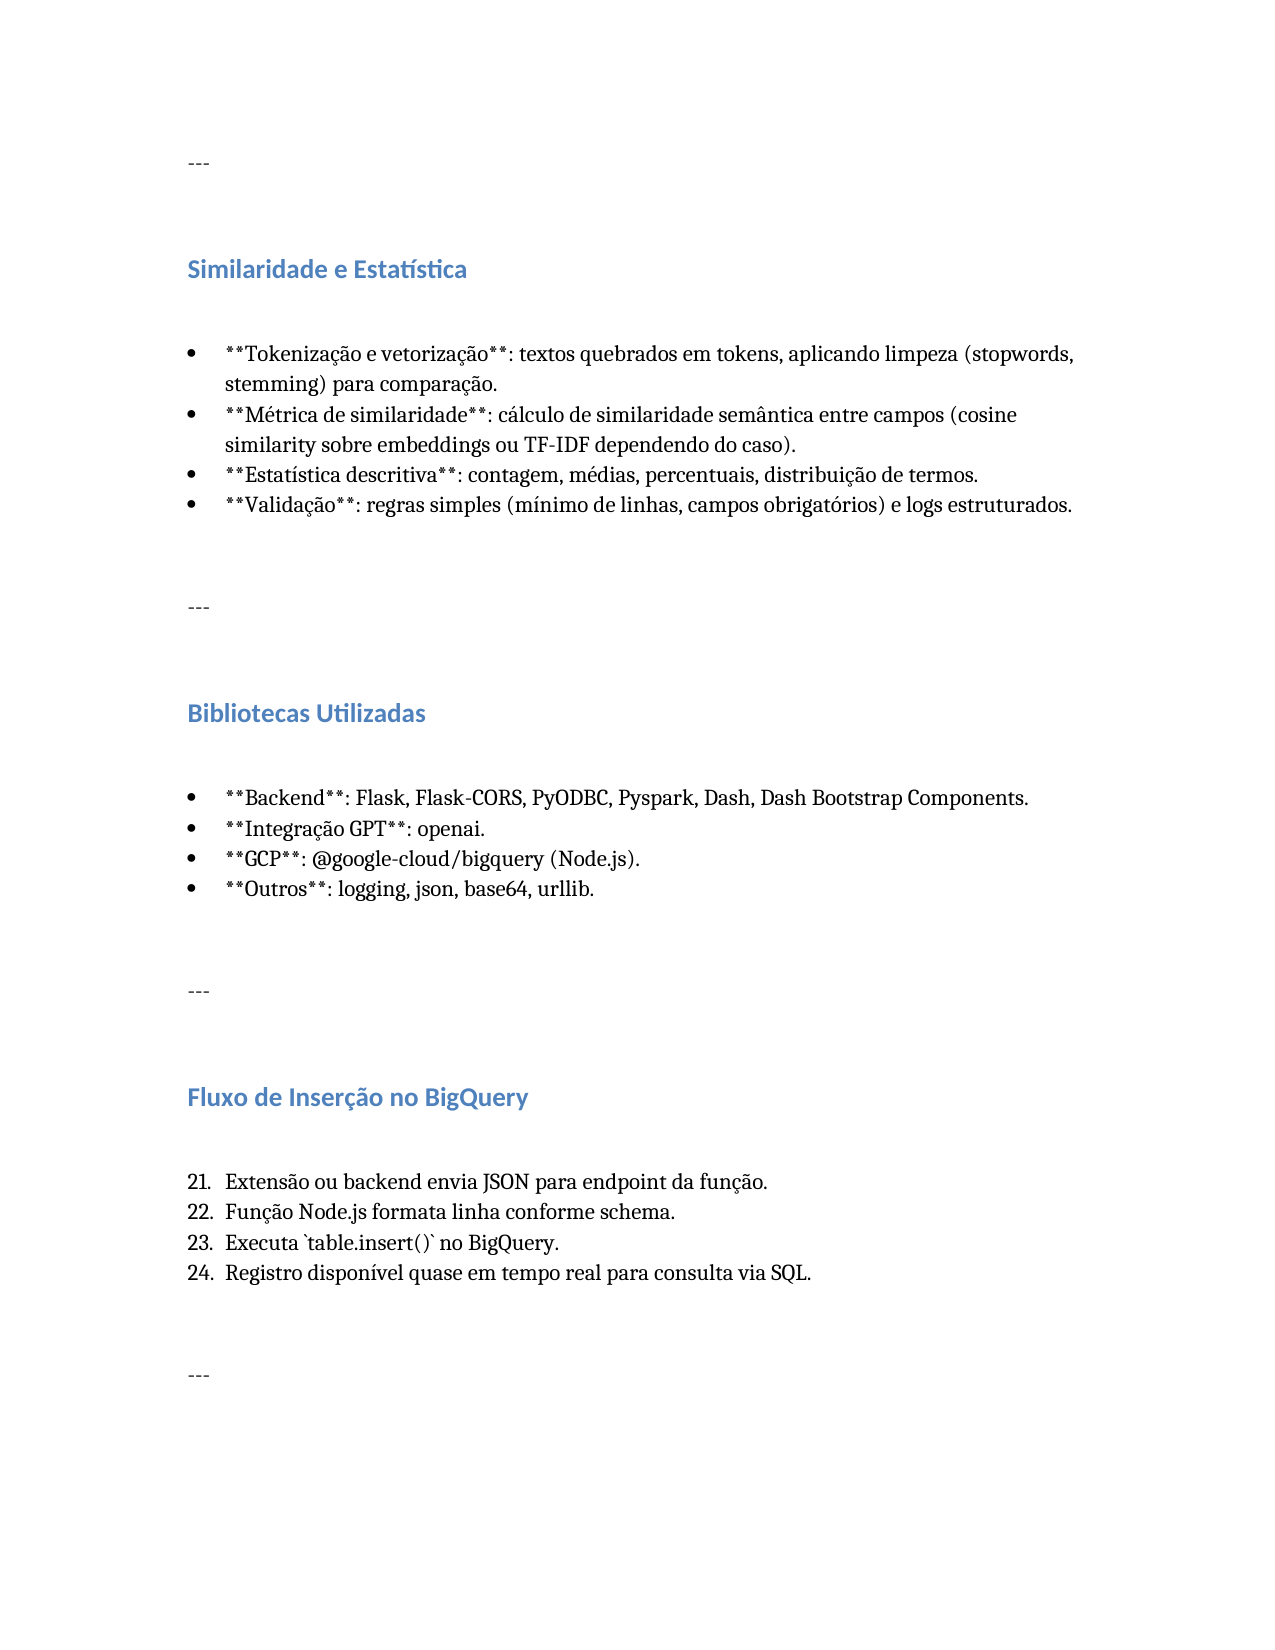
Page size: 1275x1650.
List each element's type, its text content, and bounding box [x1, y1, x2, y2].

list Extensão ou backend envia JSON para endpoint da função. [187, 1169, 1087, 1195]
list Função Node.js formata linha conforme schema. [187, 1199, 1087, 1226]
text --- [187, 150, 1087, 176]
list **GCP**: @google-cloud/bigquery (Node.js). [187, 846, 1087, 872]
subtitle Fluxo de Inserção no BigQuery [187, 1080, 1087, 1113]
text --- [187, 978, 1087, 1004]
subtitle Similaridade e Estatística [187, 252, 1087, 285]
list **Tokenização e vetorização**: textos quebrados em tokens, aplicando limpeza (stopwords, stemming) para comparação. [187, 341, 1087, 398]
list **Validação**: regras simples (mínimo de linhas, campos obrigatórios) e logs estruturados. [187, 492, 1087, 518]
list Executa `table.insert()` no BigQuery. [187, 1229, 1087, 1256]
list Registro disponível quase em tempo real para consulta via SQL. [187, 1259, 1087, 1286]
text --- [187, 594, 1087, 621]
list **Backend**: Flask, Flask-CORS, PyODBC, Pyspark, Dash, Dash Bootstrap Components. [187, 785, 1087, 812]
text --- [187, 1362, 1087, 1388]
list **Outros**: logging, json, base64, urllib. [187, 876, 1087, 902]
list **Estatística descritiva**: contagem, médias, percentuais, distribuição de termos. [187, 462, 1087, 488]
subtitle Bibliotecas Utilizadas [187, 696, 1087, 729]
list **Métrica de similaridade**: cálculo de similaridade semântica entre campos (cosine similarity sobre embeddings ou TF-IDF dependendo do caso). [187, 401, 1087, 458]
list **Integração GPT**: openai. [187, 815, 1087, 842]
